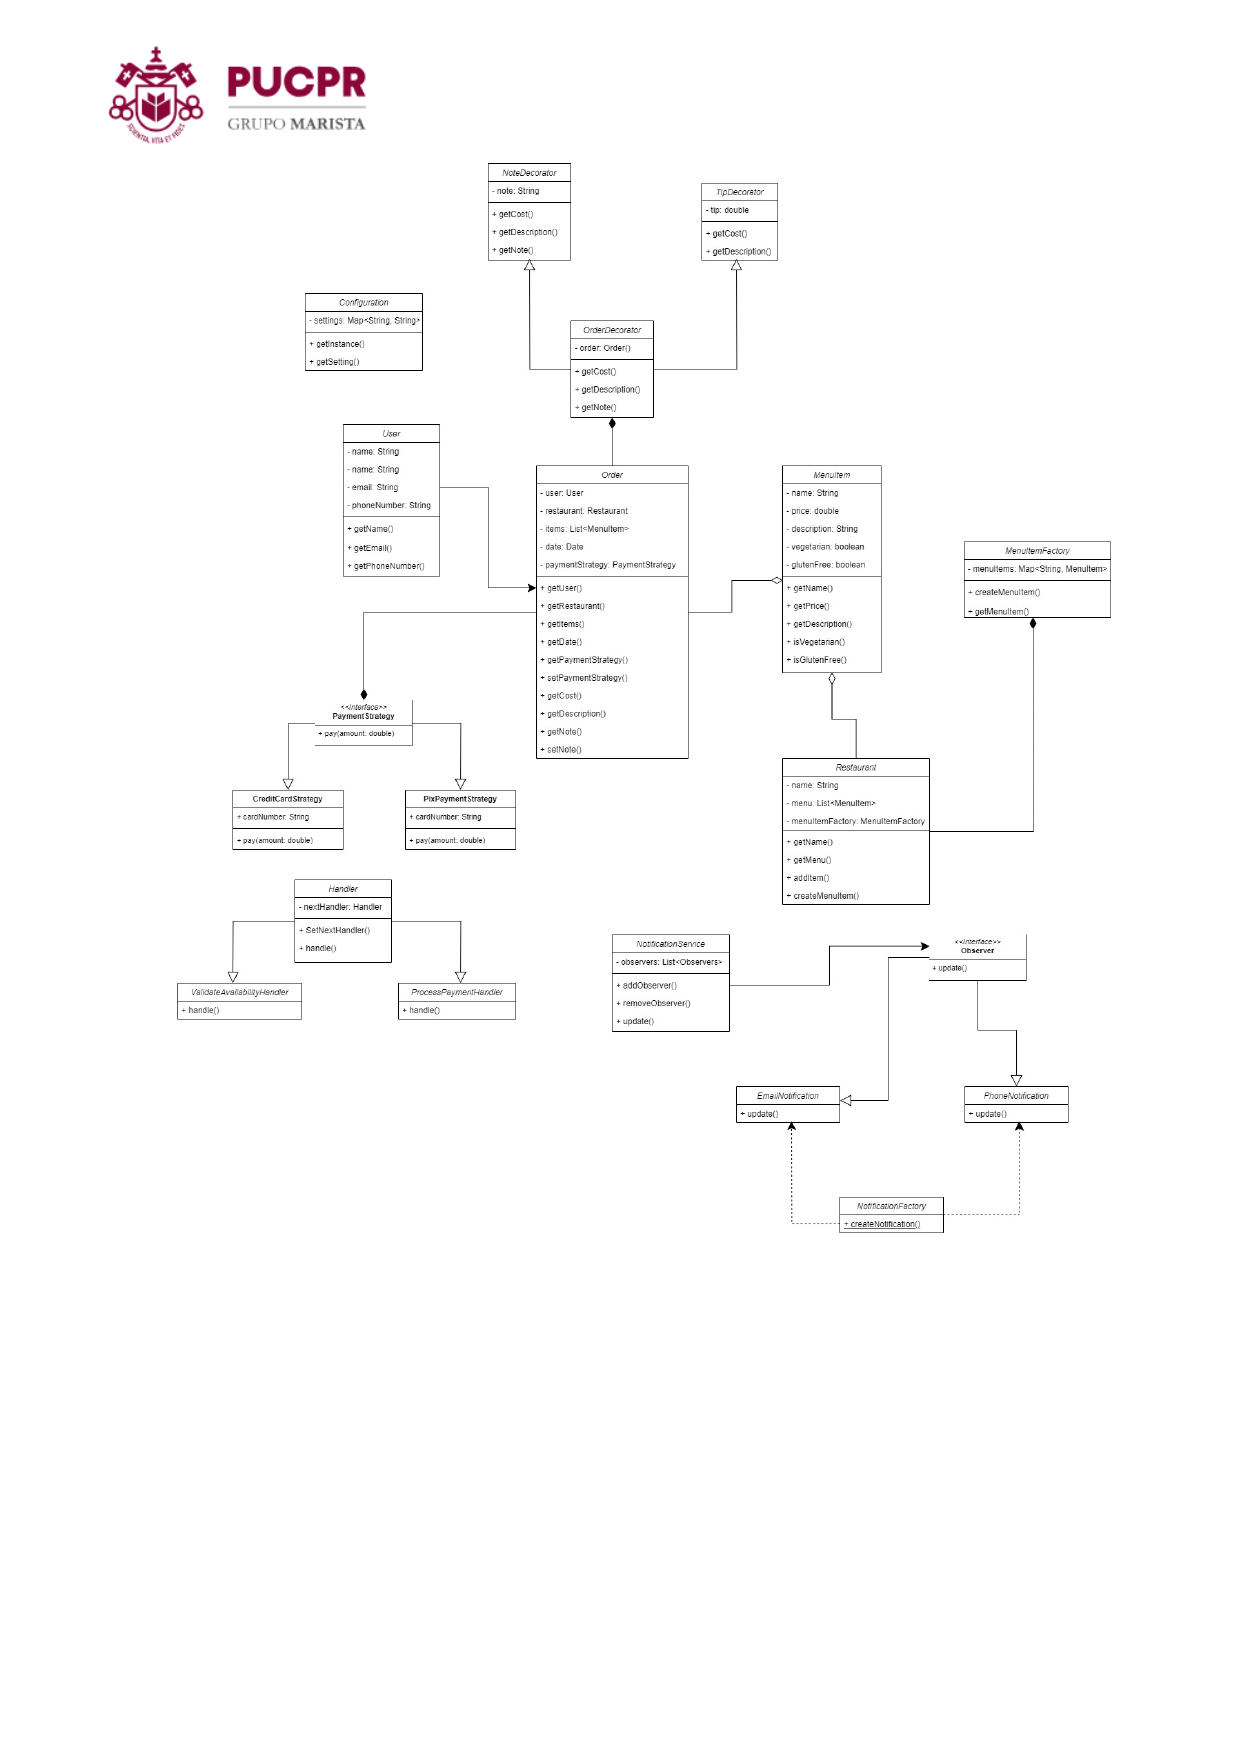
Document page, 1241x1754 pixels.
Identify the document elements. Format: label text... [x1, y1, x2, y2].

picture [177, 221, 1111, 1293]
picture [73, 29, 412, 164]
text Diagrama de Classes: [177, 163, 1063, 192]
